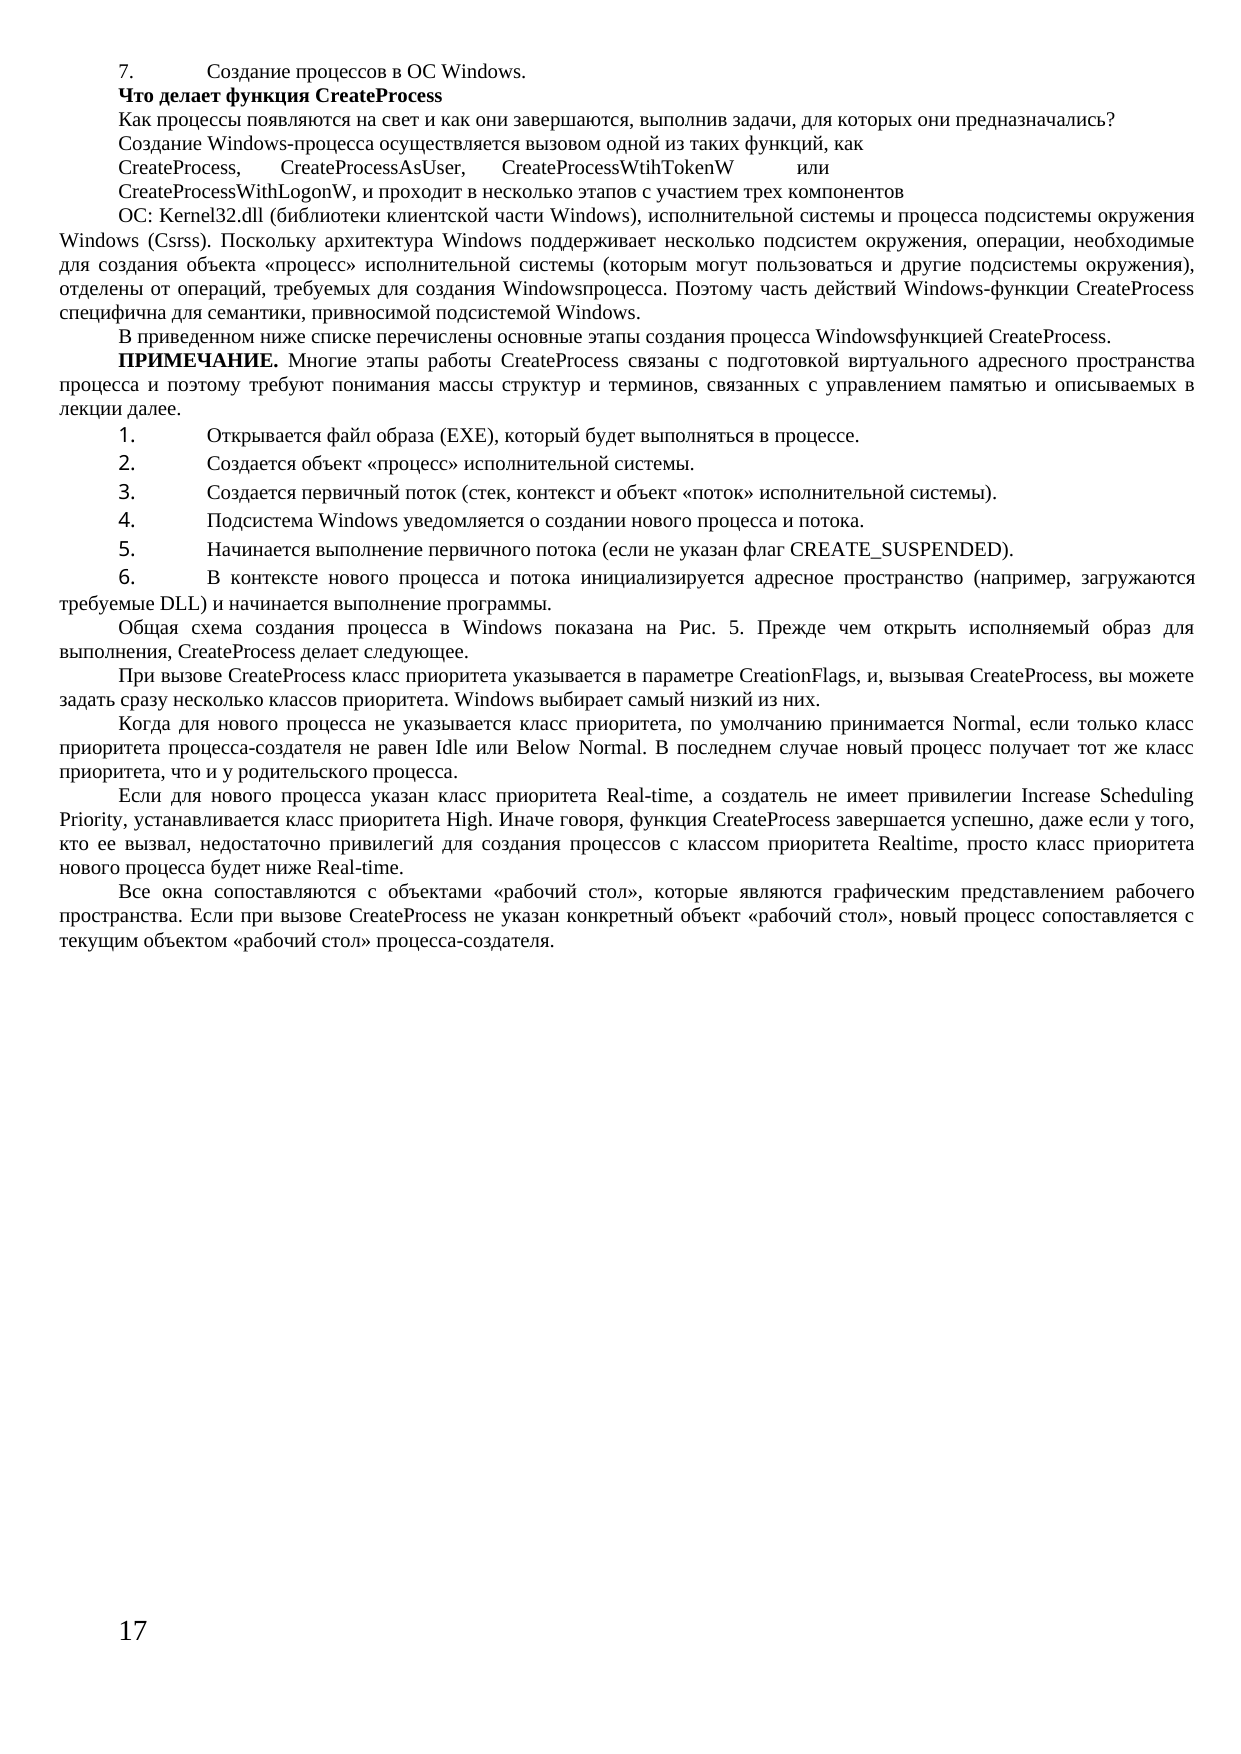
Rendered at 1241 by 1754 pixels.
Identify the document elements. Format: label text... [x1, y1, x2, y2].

list Открывается файл образа (ЕХЕ), который будет выполняться в процессе. [59, 420, 1196, 448]
list Создается первичный поток (стек, контекст и объект «поток» исполнительной системы). [59, 477, 1196, 505]
text В приведенном ниже списке перечислены основные этапы создания процесса Windowsфункцией CreateProcess. [59, 324, 1196, 348]
text ПРИМЕЧАНИЕ. Многие этапы работы CreateProcess связаны с подготовкой виртуального адресного пространства процесса и поэтому требуют понимания массы структур и терминов, связанных с управлением памятью и описываемых в лекции далее. [59, 348, 1196, 420]
text CreateProcess, CreateProcessAsUser, CreateProcessWtihTokenW или [59, 155, 1196, 179]
list Создание процессов в ОС Windows. [59, 59, 1196, 83]
text CreateProcessWithLogonW, и проходит в несколько этапов с участием трех компонентов [59, 179, 1196, 203]
text Как процессы появляются на свет и как они завершаются, выполнив задачи, для которых они предназначались? [59, 107, 1196, 131]
text Если для нового процесса указан класс приоритета Real-time, а создатель не имеет привилегии Increase Scheduling Priority, устанавливается класс приоритета High. Иначе говоря, функция CreateProcess завершается успешно, даже если у того, кто ее вызвал, недостаточно привилегий для создания процессов с классом приоритета Realtime, просто класс приоритета нового процесса будет ниже Real-time. [59, 783, 1196, 879]
text Создание Windows-процесса осуществляется вызовом одной из таких функций, как [59, 131, 1196, 155]
list Подсистема Windows уведомляется о создании нового процесса и потока. [59, 505, 1196, 534]
list Начинается выполнение первичного потока (если не указан флаг CREAТЕ_SUSPENDED). [59, 534, 1196, 562]
text Общая схема создания процесса в Windows показана на Рис. 5. Прежде чем открыть исполняемый образ для выполнения, CreateProcess делает следующее. [59, 615, 1196, 663]
text Все окна сопоставляются с объектами «рабочий стол», которые являются графическим представлением рабочего пространства. Если при вызове CreateProcess не указан конкретный объект «рабочий стол», новый процесс сопоставляется с текущим объектом «рабочий стол» процесса-создателя. [59, 879, 1196, 952]
text ОС: Kernel32.dll (библиотеки клиентской части Windows), исполнительной системы и процесса подсистемы окружения Windows (Csrss). Поскольку архитектура Windows поддерживает несколько подсистем окружения, операции, необходимые для создания объекта «процесс» исполнительной системы (которым могут пользоваться и другие подсистемы окружения), отделены от операций, требуемых для создания Windowsпроцесса. Поэтому часть действий Windows-функции CreateProcess специфична для семантики, привносимой подсистемой Windows. [59, 203, 1196, 324]
list Создается объект «процесс» исполнительной системы. [59, 448, 1196, 477]
text Что делает функция CreateProcess [59, 83, 1196, 107]
list В контексте нового процесса и потока инициализируется адресное пространство (например, загружаются требуемые DLL) и начинается выполнение программы. [59, 562, 1196, 615]
text При вызове CreateProcess класс приоритета указывается в параметре СrеаtionFlags, и, вызывая CreateProcess, вы можете задать сразу несколько классов приоритета. Windows выбирает самый низкий из них. [59, 663, 1196, 711]
text Когда для нового процесса не указывается класс приоритета, по умолчанию принимается Normal, если только класс приоритета процесса-создателя не равен Idle или Below Normal. В последнем случае новый процесс получает тот же класс приоритета, что и у родительского процесса. [59, 711, 1196, 783]
